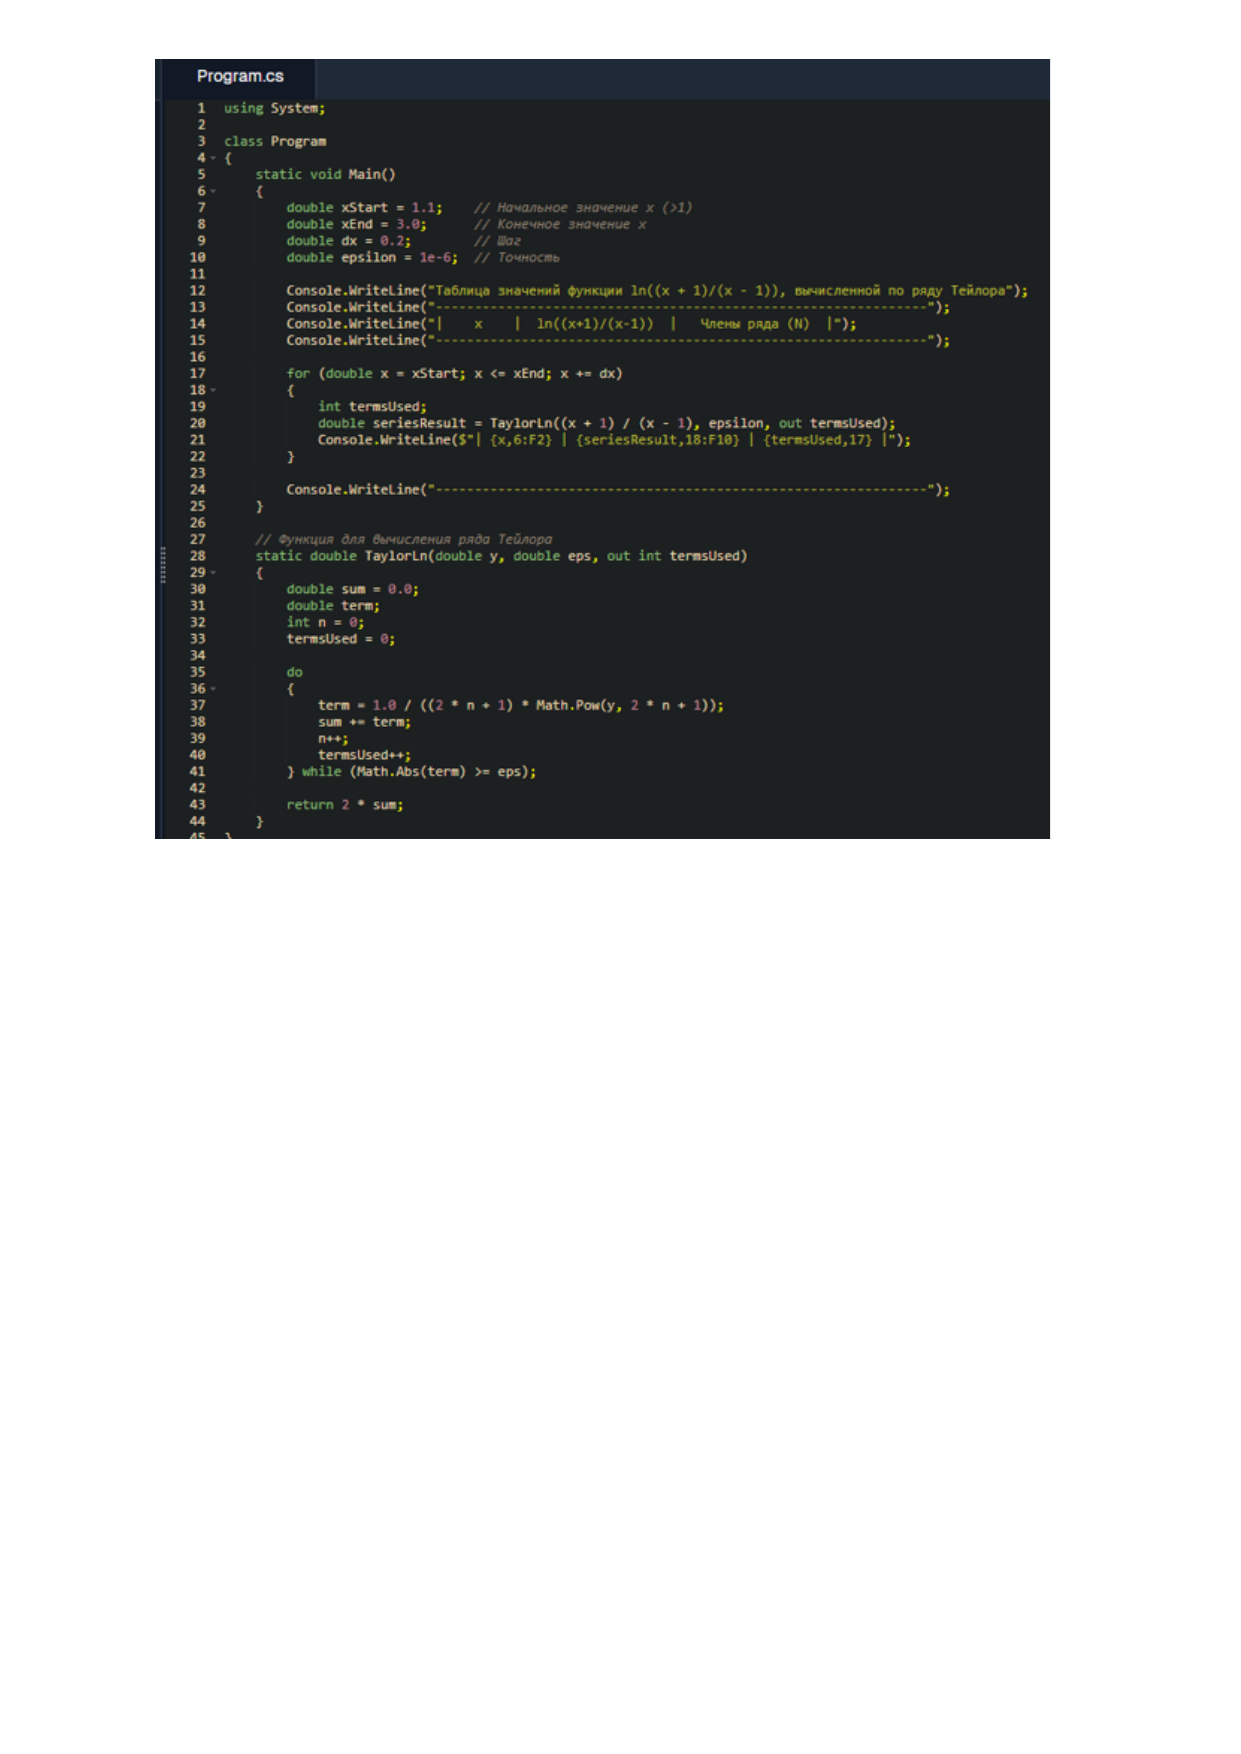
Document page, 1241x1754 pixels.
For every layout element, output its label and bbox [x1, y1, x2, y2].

picture [155, 59, 1051, 839]
